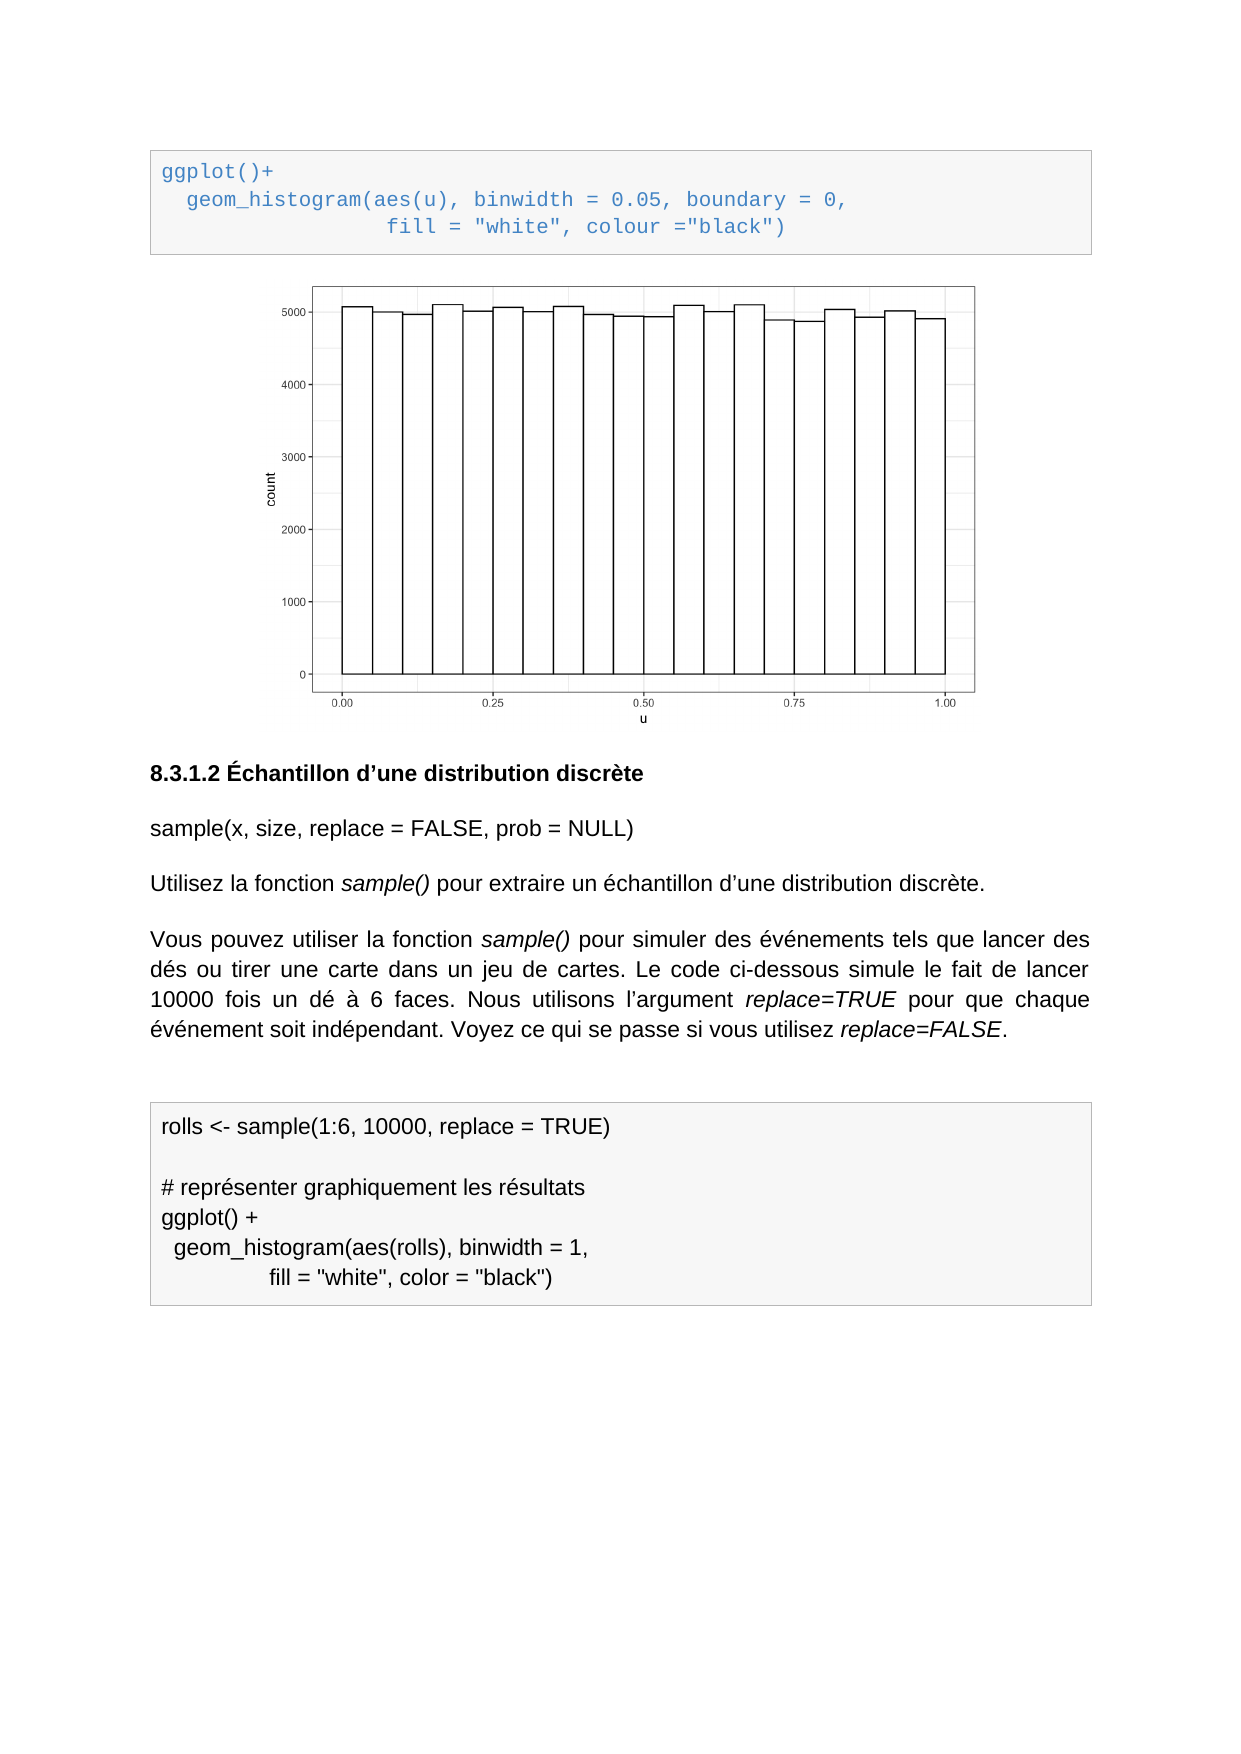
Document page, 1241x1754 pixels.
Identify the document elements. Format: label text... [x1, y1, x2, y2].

table_header ggplot()+ geom_histogram(aes(u), binwidth = 0.05, boundary = 0, fill = "white", colour ="black") [151, 151, 1091, 254]
text Utilisez la fonction sample() pour extraire un échantillon d’une distribution discrète. [150, 870, 1090, 897]
table_header rolls <- sample(1:6, 10000, replace = TRUE) # représenter graphiquement les résultats ggplot() + geom_histogram(aes(rolls), binwidth = 1, fill = "white", color = "black") [151, 1103, 1091, 1305]
picture [258, 279, 982, 732]
text sample(x, size, replace = FALSE, prob = NULL) [150, 815, 1090, 842]
text Vous pouvez utiliser la fonction sample() pour simuler des événements tels que lancer des dés ou tirer une carte dans un jeu de cartes. Le code ci-dessous simule le fait de lancer 10000 fois un dé à 6 faces. Nous utilisons l’argument replace=TRUE pour que chaque événement soit indépendant. Voyez ce qui se passe si vous utilisez replace=FALSE. [150, 926, 1090, 1043]
subtitle 8.3.1.2 Échantillon d’une distribution discrète [150, 760, 1090, 786]
